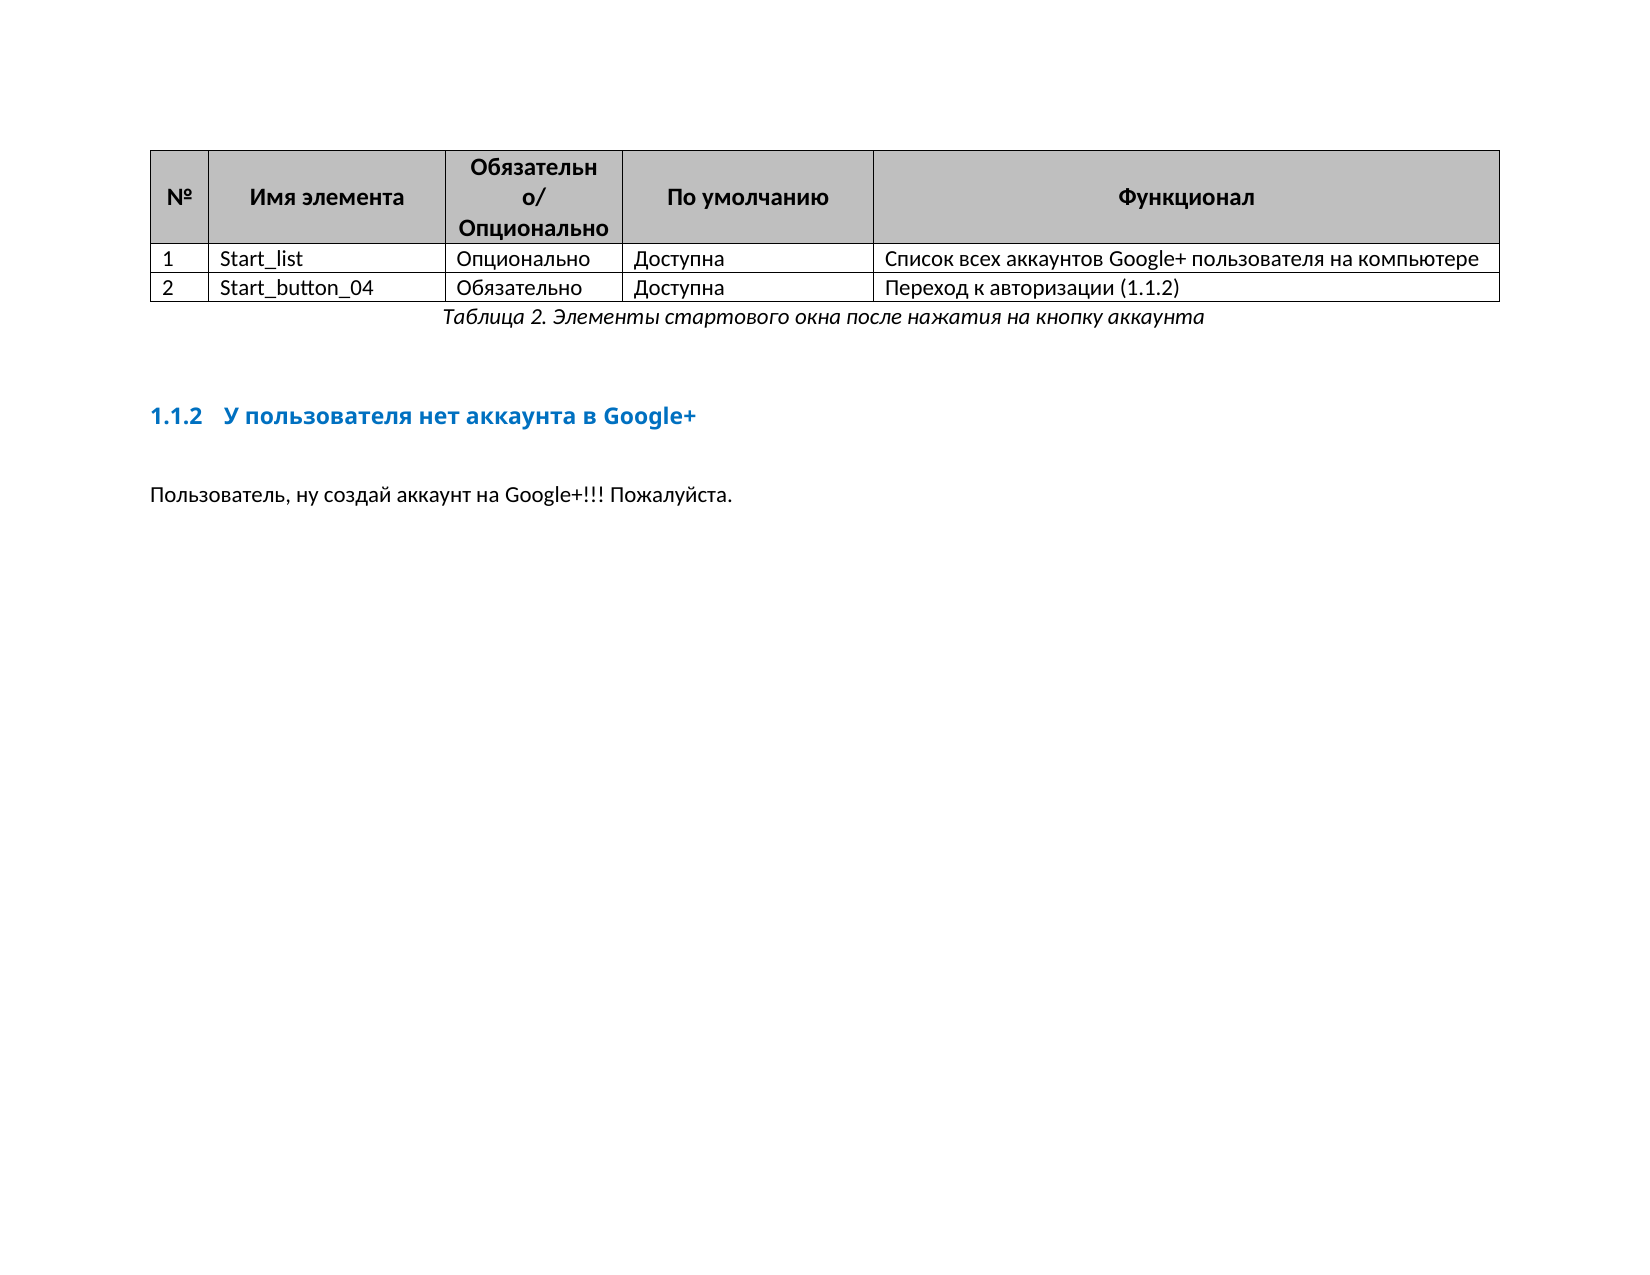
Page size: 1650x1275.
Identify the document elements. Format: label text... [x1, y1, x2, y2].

table_cell Переход к авторизации (1.1.2) [874, 273, 1499, 301]
table_cell Список всех аккаунтов Google+ пользователя на компьютере [874, 244, 1499, 272]
text Пользователь, ну создай аккаунт на Google+!!! Пожалуйста. [150, 480, 1500, 508]
table_header Имя элемента [209, 151, 445, 243]
table_header По умолчанию [623, 151, 873, 243]
table_header Функционал [874, 151, 1499, 243]
table_cell 1 [151, 244, 208, 272]
table_cell Start_list [209, 244, 445, 272]
table_header № [151, 151, 208, 243]
table_cell Доступна [623, 244, 873, 272]
subtitle У пользователя нет аккаунта в Google+ [150, 400, 1500, 431]
table_cell Start_button_04 [209, 273, 445, 301]
table_cell Опционально [446, 244, 622, 272]
text Таблица 2. Элементы стартового окна после нажатия на кнопку аккаунта [150, 302, 1500, 330]
table_cell 2 [151, 273, 208, 301]
table_cell Обязательно [446, 273, 622, 301]
table_header Обязательно/Опционально [446, 151, 622, 243]
table_cell Доступна [623, 273, 873, 301]
